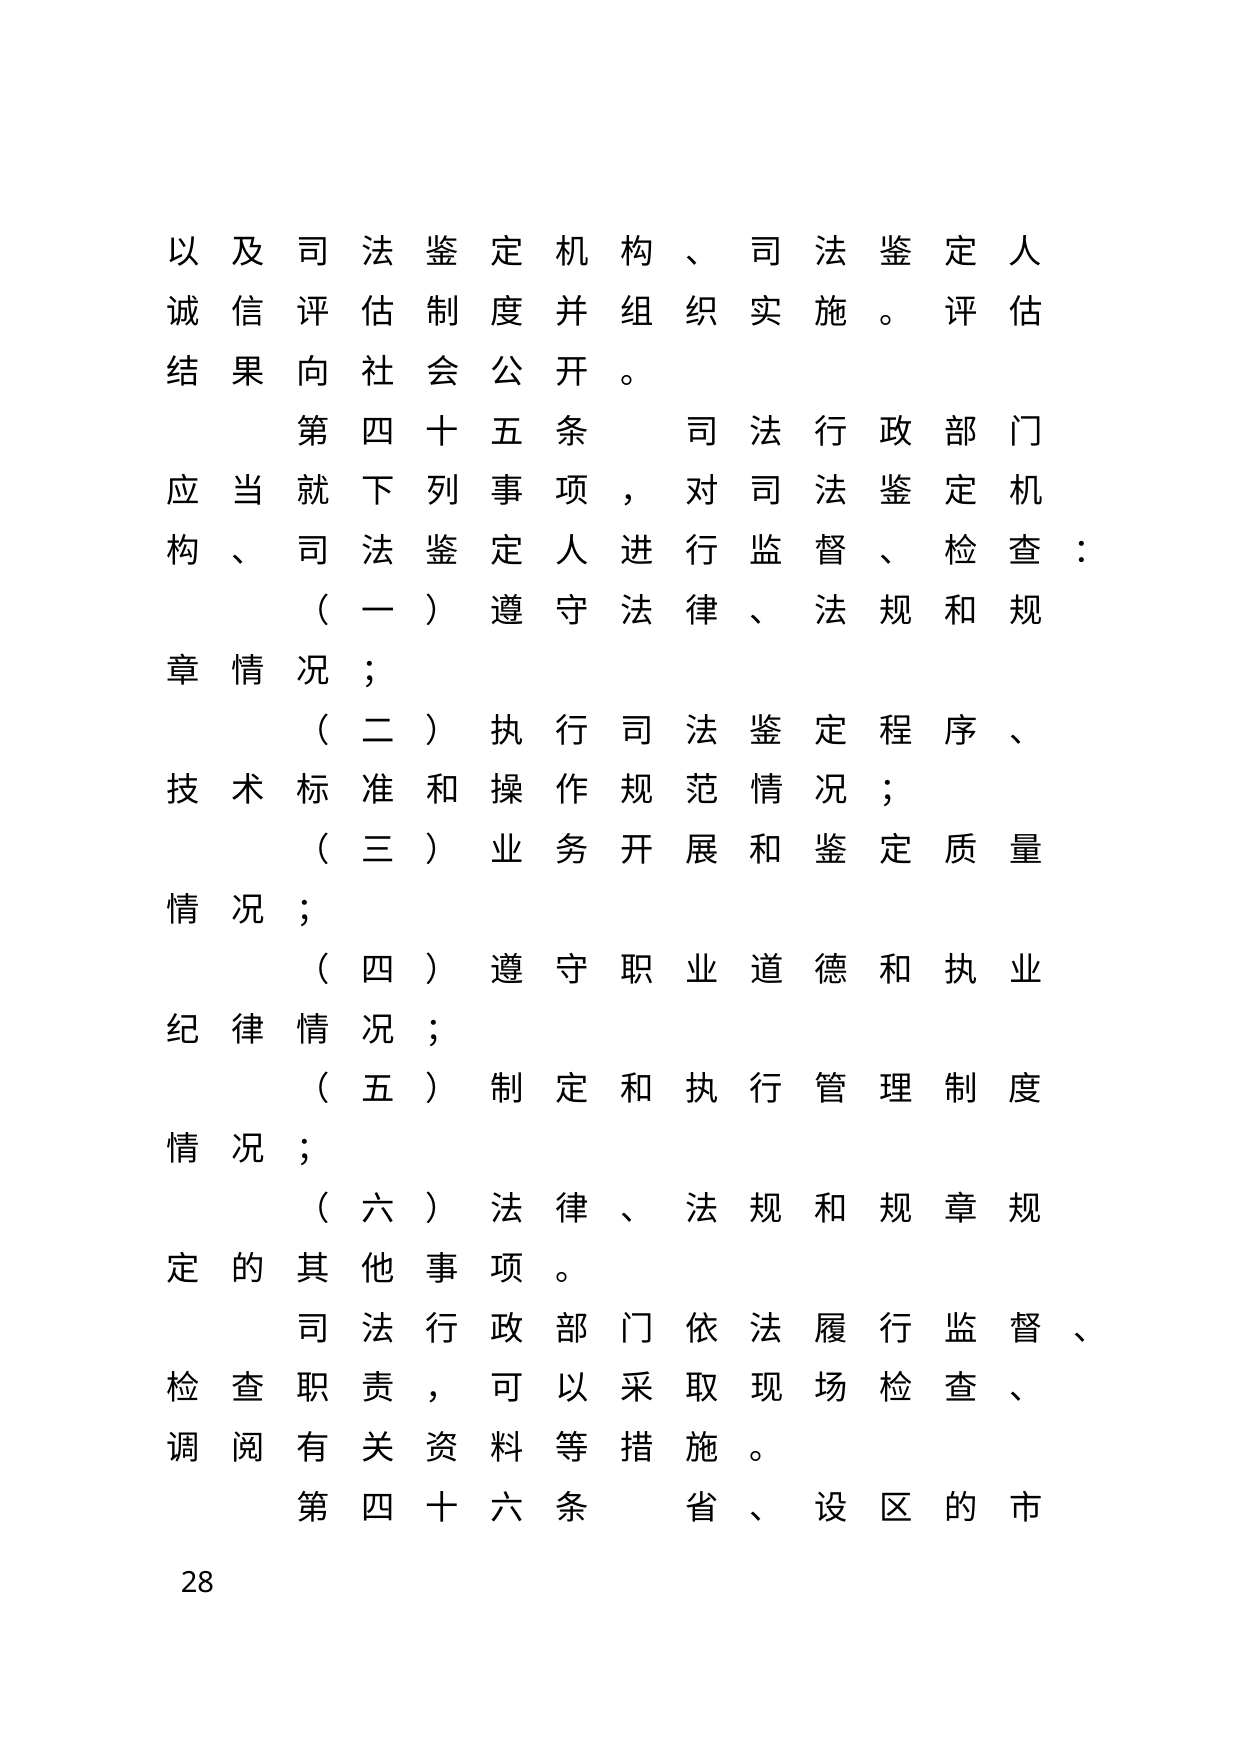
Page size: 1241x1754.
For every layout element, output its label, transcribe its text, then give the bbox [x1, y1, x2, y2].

text 第四十五条 司法行政部门应当就下列事项，对司法鉴定机构、司法鉴定人进行监督、检查： [167, 399, 1074, 578]
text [167, 1475, 1074, 1535]
text （六）法律、法规和规章规定的其他事项。 [167, 1176, 1074, 1296]
text （五）制定和执行管理制度情况； [167, 1056, 1074, 1176]
text （四）遵守职业道德和执业纪律情况； [167, 937, 1074, 1056]
text （二）执行司法鉴定程序、技术标准和操作规范情况； [167, 698, 1074, 817]
text （三）业务开展和鉴定质量情况； [167, 817, 1074, 937]
text 司法行政部门依法履行监督、检查职责，可以采取现场检查、调阅有关资料等措施。 [167, 1296, 1074, 1475]
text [167, 219, 1074, 399]
text （一）遵守法律、法规和规章情况； [167, 578, 1074, 698]
